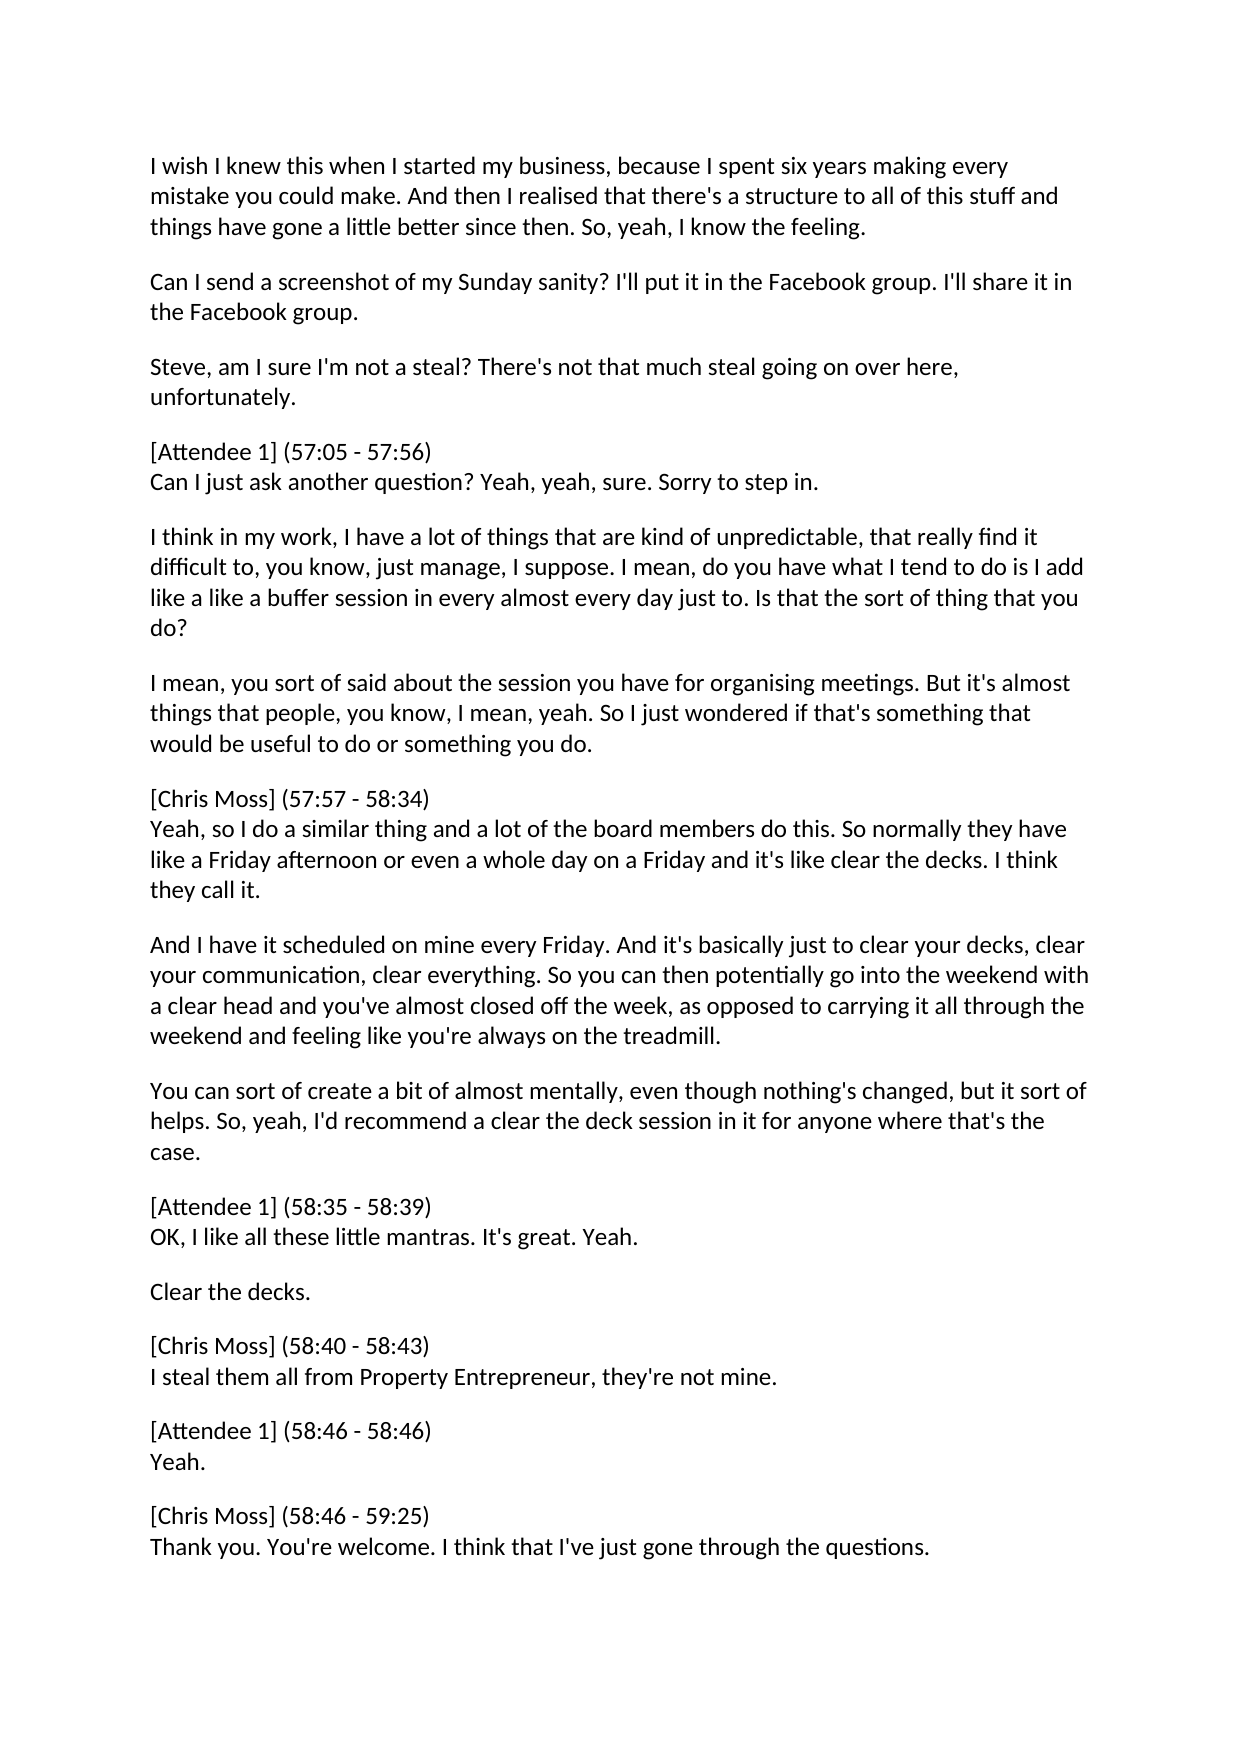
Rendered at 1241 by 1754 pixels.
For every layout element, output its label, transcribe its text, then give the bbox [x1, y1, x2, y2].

text You can sort of create a bit of almost mentally, even though nothing's changed, but it sort of helps. So, yeah, I'd recommend a clear the deck session in it for anyone where that's the case. [150, 1075, 1090, 1167]
text I steal them all from Property Entrepreneur, they're not mine. [150, 1361, 1090, 1391]
text I think in my work, I have a lot of things that are kind of unpredictable, that really find it difficult to, you know, just manage, I suppose. I mean, do you have what I tend to do is I add like a like a buffer session in every almost every day just to. Is that the sort of thing that you do? [150, 521, 1090, 643]
text [Attendee 1] (57:05 - 57:56) [150, 436, 1090, 466]
text Yeah. [150, 1446, 1090, 1476]
text Yeah, so I do a similar thing and a lot of the board members do this. So normally they have like a Friday afternoon or even a whole day on a Friday and it's like clear the decks. I think they call it. [150, 813, 1090, 905]
text Can I send a screenshot of my Sunday sanity? I'll put it in the Facebook group. I'll share it in the Facebook group. [150, 266, 1090, 327]
text I mean, you sort of said about the session you have for organising meetings. But it's almost things that people, you know, I mean, yeah. So I just wondered if that's something that would be useful to do or something you do. [150, 667, 1090, 759]
text [Chris Moss] (58:40 - 58:43) [150, 1330, 1090, 1361]
text [Attendee 1] (58:46 - 58:46) [150, 1415, 1090, 1446]
text I wish I knew this when I started my business, because I spent six years making every mistake you could make. And then I realised that there's a structure to all of this stuff and things have gone a little better since then. So, yeah, I know the feeling. [150, 150, 1090, 242]
text [Attendee 1] (58:35 - 58:39) [150, 1191, 1090, 1221]
text OK, I like all these little mantras. It's great. Yeah. [150, 1221, 1090, 1252]
text [Chris Moss] (57:57 - 58:34) [150, 783, 1090, 813]
text And I have it scheduled on mine every Friday. And it's basically just to clear your decks, clear your communication, clear everything. So you can then potentially go into the weekend with a clear head and you've almost closed off the week, as opposed to carrying it all through the weekend and feeling like you're always on the treadmill. [150, 929, 1090, 1051]
text Clear the decks. [150, 1276, 1090, 1306]
text Thank you. You're welcome. I think that I've just gone through the questions. [150, 1531, 1090, 1562]
text Steve, am I sure I'm not a steal? There's not that much steal going on over here, unfortunately. [150, 351, 1090, 412]
text Can I just ask another question? Yeah, yeah, sure. Sorry to step in. [150, 466, 1090, 497]
text [Chris Moss] (58:46 - 59:25) [150, 1501, 1090, 1531]
